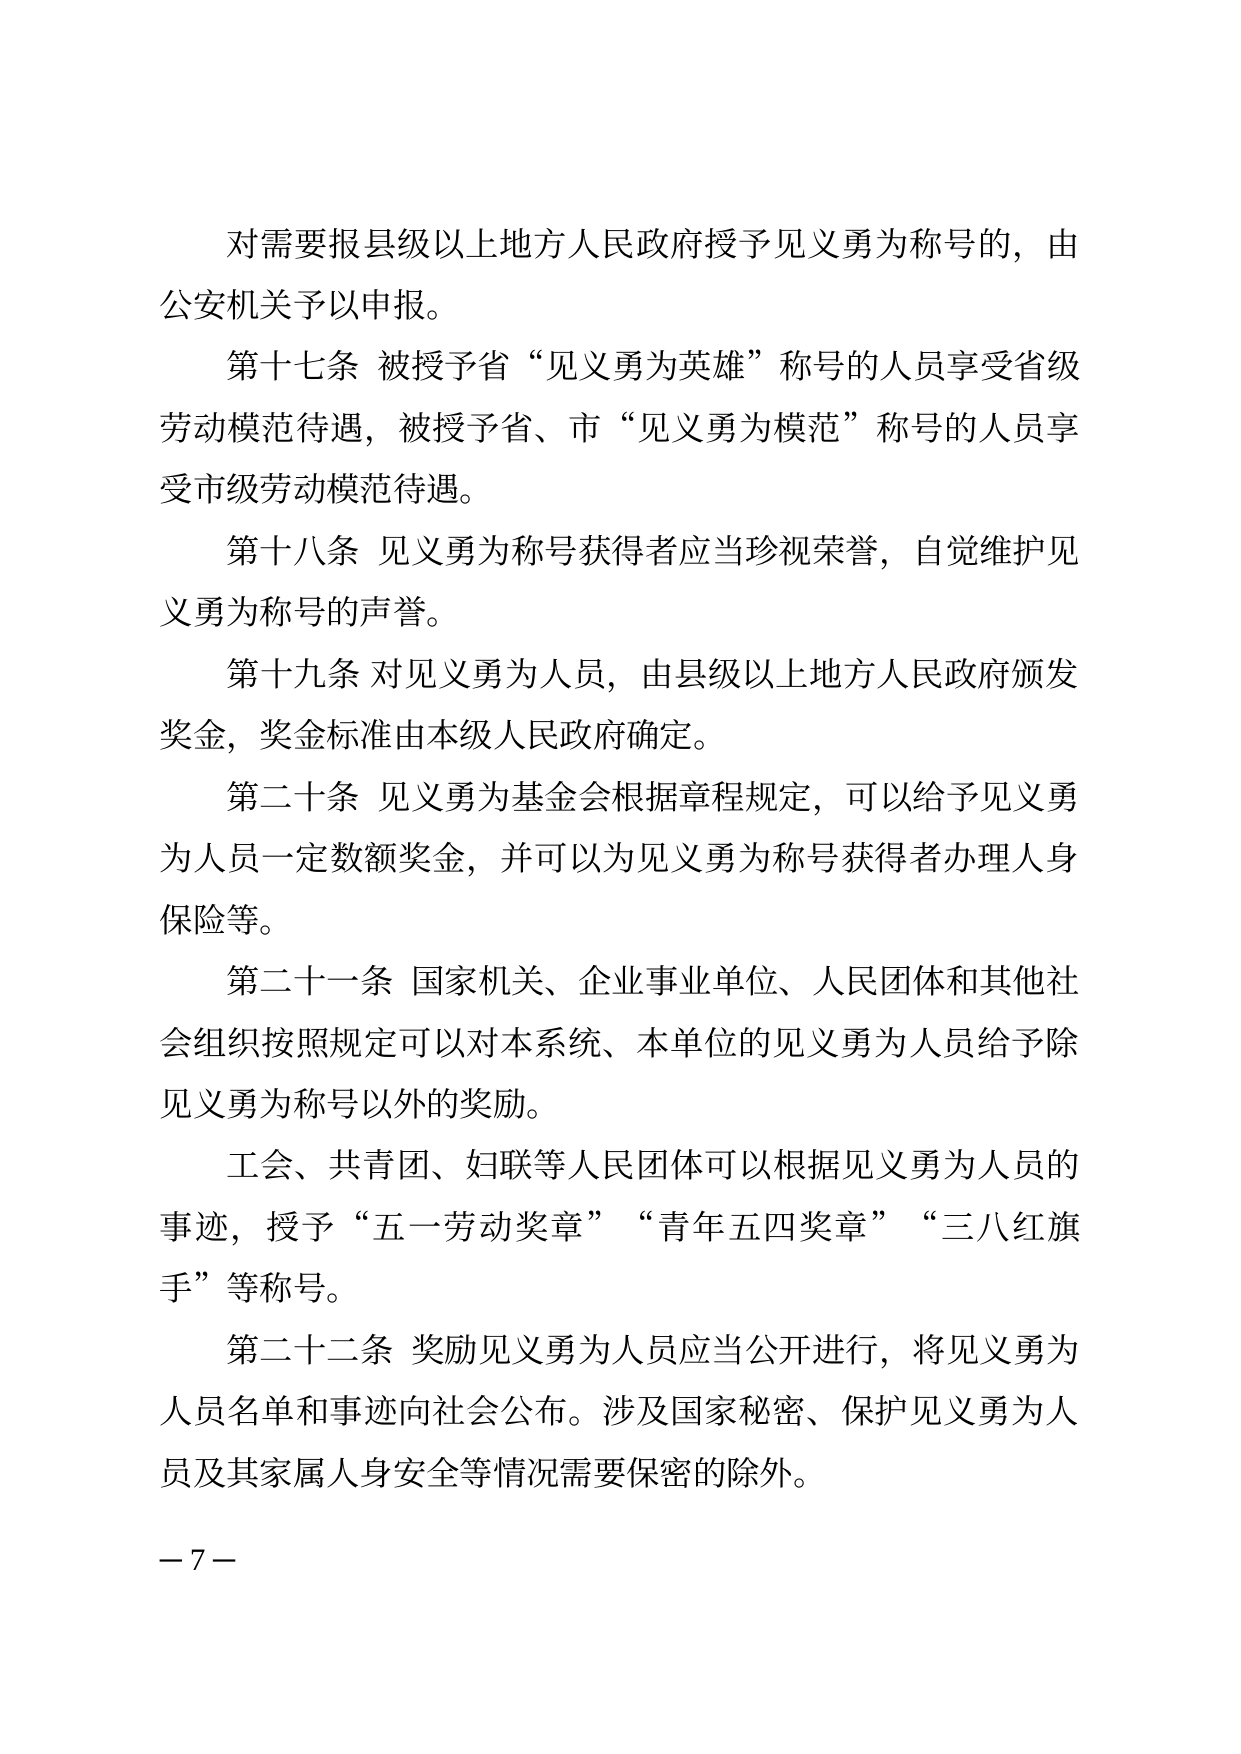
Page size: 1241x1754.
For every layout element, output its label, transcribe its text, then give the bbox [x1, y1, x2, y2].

text 第十八条 见义勇为称号获得者应当珍视荣誉，自觉维护见义勇为称号的声誉。 [159, 514, 1081, 637]
text 第二十一条 国家机关、企业事业单位、人民团体和其他社会组织按照规定可以对本系统、本单位的见义勇为人员给予除见义勇为称号以外的奖励。 [159, 944, 1081, 1129]
text 第十九条 对见义勇为人员，由县级以上地方人民政府颁发奖金，奖金标准由本级人民政府确定。 [159, 637, 1081, 760]
text 第二十二条 奖励见义勇为人员应当公开进行，将见义勇为人员名单和事迹向社会公布。涉及国家秘密、保护见义勇为人员及其家属人身安全等情况需要保密的除外。 [159, 1313, 1081, 1497]
text 第十七条 被授予省“见义勇为英雄”称号的人员享受省级劳动模范待遇，被授予省、市“见义勇为模范”称号的人员享受市级劳动模范待遇。 [159, 330, 1081, 514]
text 工会、共青团、妇联等人民团体可以根据见义勇为人员的事迹，授予“五一劳动奖章”“青年五四奖章”“三八红旗手”等称号。 [159, 1129, 1081, 1313]
text 对需要报县级以上地方人民政府授予见义勇为称号的，由公安机关予以申报。 [159, 207, 1081, 330]
text 第二十条 见义勇为基金会根据章程规定，可以给予见义勇为人员一定数额奖金，并可以为见义勇为称号获得者办理人身保险等。 [159, 760, 1081, 944]
